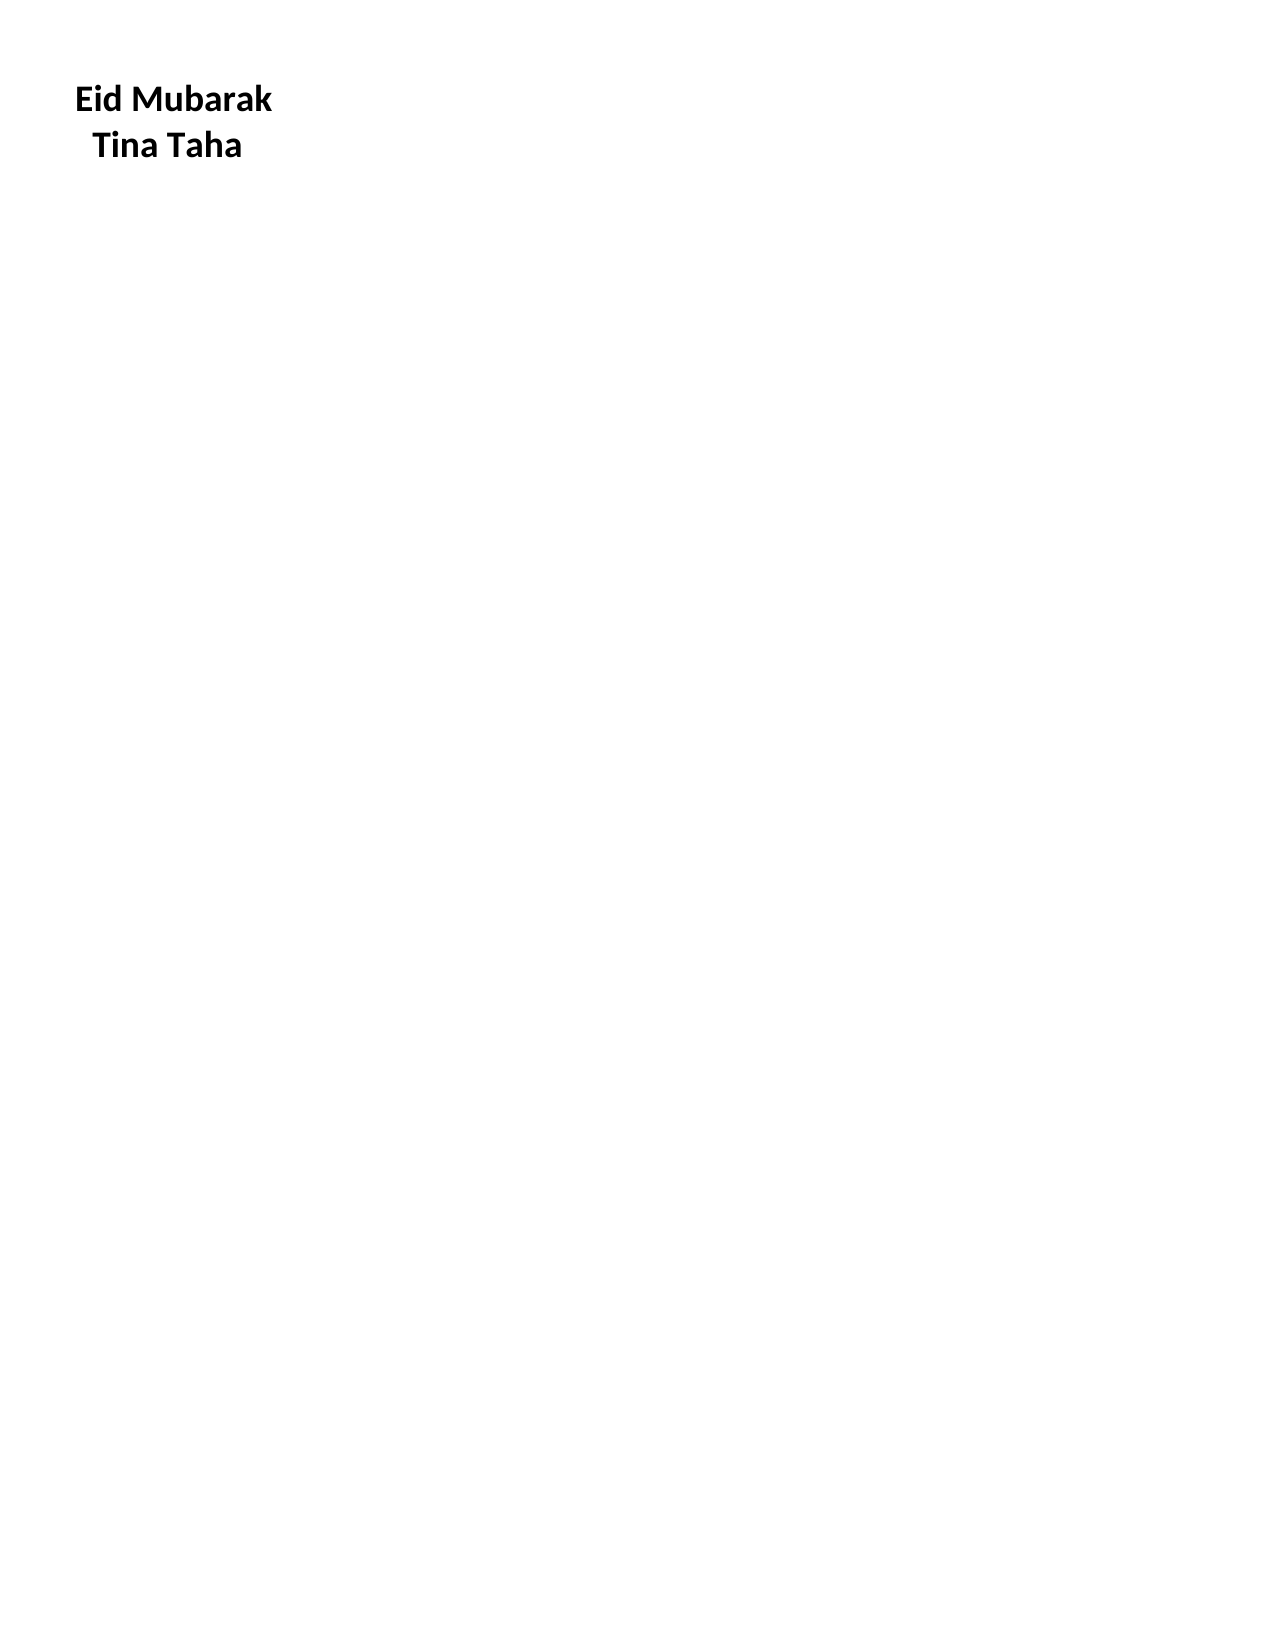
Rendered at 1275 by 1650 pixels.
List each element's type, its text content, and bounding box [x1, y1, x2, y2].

text Tina Taha [75, 121, 1200, 167]
text Eid Mubarak [75, 75, 1200, 121]
